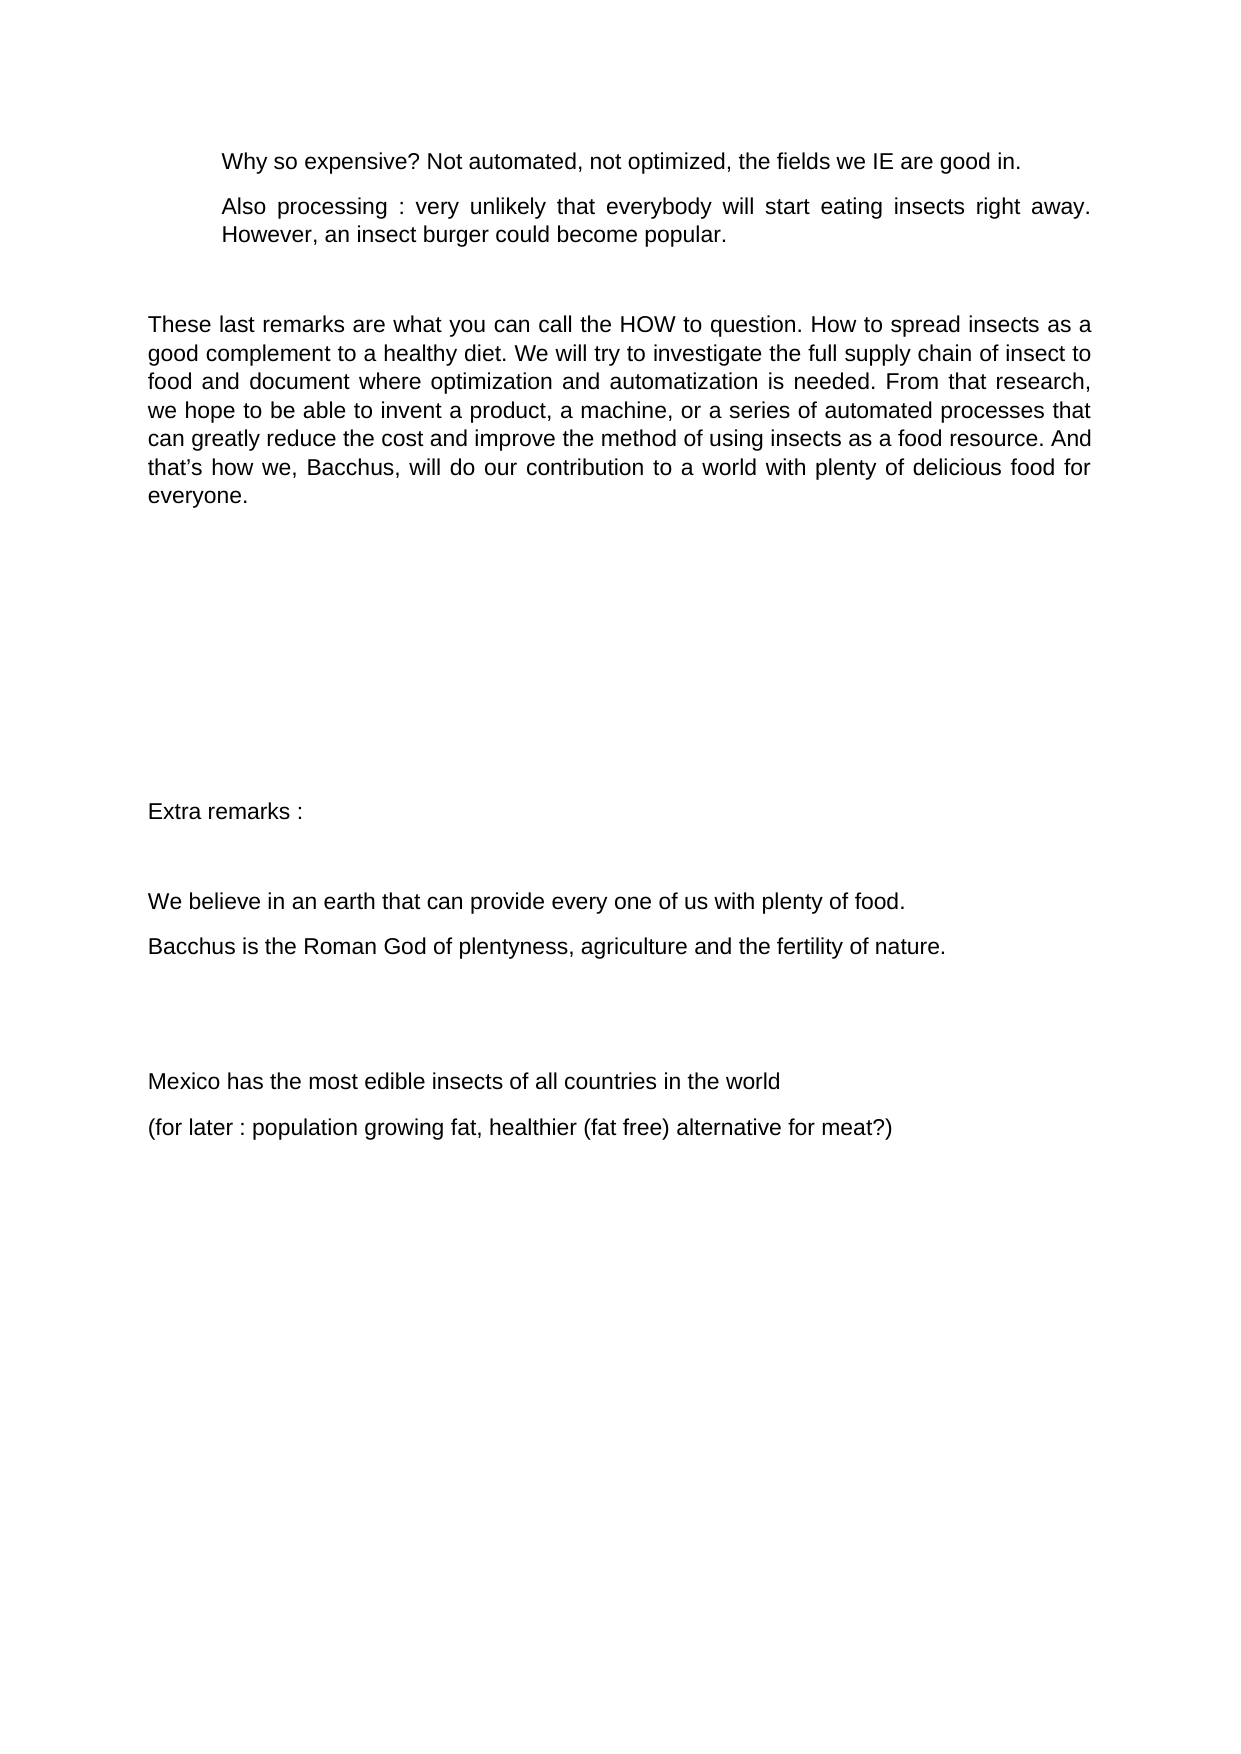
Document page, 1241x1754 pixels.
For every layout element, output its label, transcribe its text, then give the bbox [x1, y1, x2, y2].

text We believe in an earth that can provide every one of us with plenty of food. [148, 888, 1093, 914]
text Mexico has the most edible insects of all countries in the world [148, 1068, 1093, 1095]
text Also processing : very unlikely that everybody will start eating insects right away. However, an insect burger could become popular. [221, 193, 1093, 247]
text (for later : population growing fat, healthier (fat free) alternative for meat?) [148, 1113, 1093, 1140]
text Bacchus is the Roman God of plentyness, agriculture and the fertility of nature. [148, 933, 1093, 959]
text Extra remarks : [148, 798, 1093, 824]
text Why so expensive? Not automated, not optimized, the fields we IE are good in. [148, 148, 1093, 174]
text These last remarks are what you can call the HOW to question. How to spread insects as a good complement to a healthy diet. We will try to investigate the full supply chain of insect to food and document where optimization and automatization is needed. From that research, we hope to be able to invent a product, a machine, or a series of automated processes that can greatly reduce the cost and improve the method of using insects as a food resource. And that’s how we, Bacchus, will do our contribution to a world with plenty of delicious food for everyone. [148, 311, 1093, 508]
